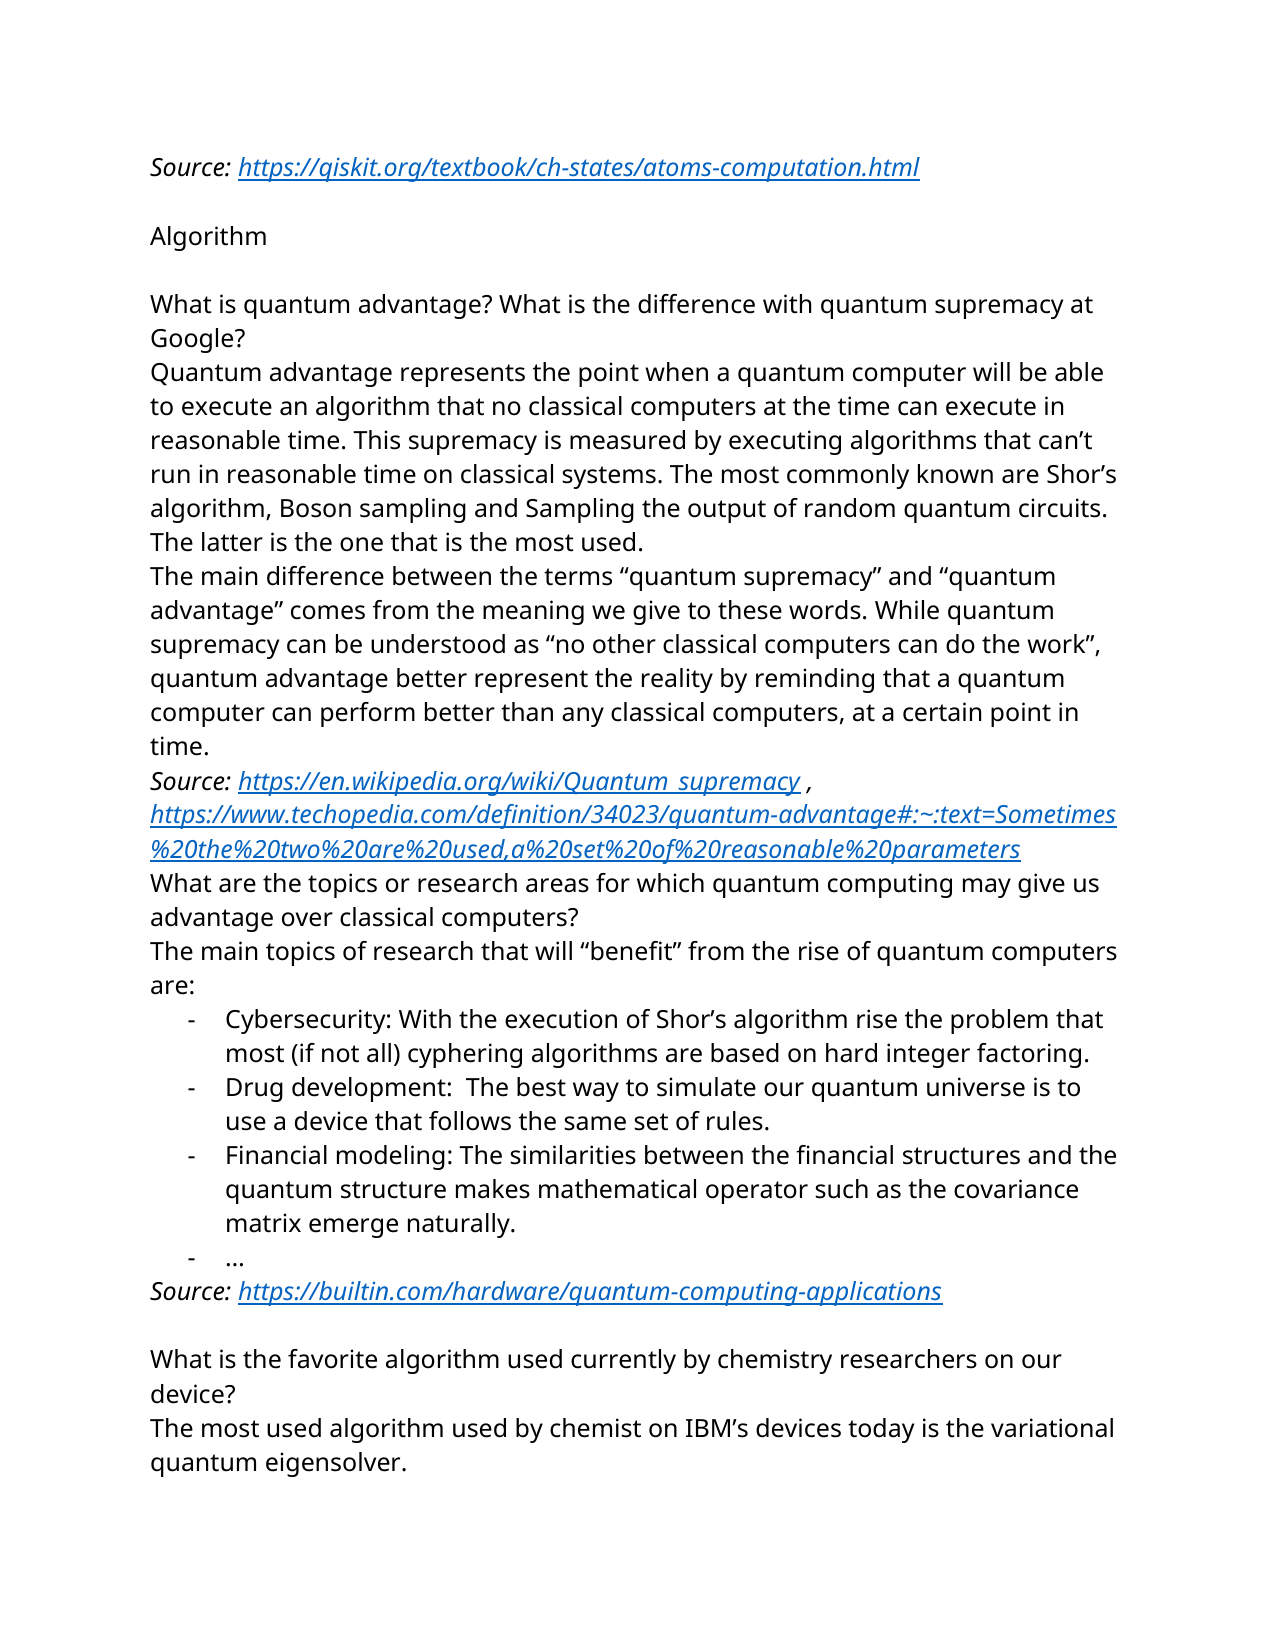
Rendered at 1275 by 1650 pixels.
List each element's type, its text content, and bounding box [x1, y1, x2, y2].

text Source: https://qiskit.org/textbook/ch-states/atoms-computation.html [150, 150, 1125, 184]
text What are the topics or research areas for which quantum computing may give us advantage over classical computers? [150, 865, 1125, 933]
text What is the favorite algorithm used currently by chemistry researchers on our device? [150, 1342, 1125, 1410]
list … [187, 1240, 1125, 1274]
text Algorithm [150, 218, 1125, 252]
list Financial modeling: The similarities between the financial structures and the quantum structure makes mathematical operator such as the covariance matrix emerge naturally. [187, 1138, 1125, 1240]
text Source: https://builtin.com/hardware/quantum-computing-applications [150, 1274, 1125, 1308]
text What is quantum advantage? What is the difference with quantum supremacy at Google? [150, 286, 1125, 354]
text The most used algorithm used by chemist on IBM’s devices today is the variational quantum eigensolver. [150, 1410, 1125, 1478]
text The main topics of research that will “benefit” from the rise of quantum computers are: [150, 933, 1125, 1002]
list Drug development: The best way to simulate our quantum universe is to use a device that follows the same set of rules. [187, 1070, 1125, 1138]
text The main difference between the terms “quantum supremacy” and “quantum advantage” comes from the meaning we give to these words. While quantum supremacy can be understood as “no other classical computers can do the work”, quantum advantage better represent the reality by reminding that a quantum computer can perform better than any classical computers, at a certain point in time. [150, 559, 1125, 763]
text Source: https://en.wikipedia.org/wiki/Quantum_supremacy , https://www.techopedia.com/definition/34023/quantum-advantage#:~:text=Sometimes%20the%20two%20are%20used,a%20set%20of%20reasonable%20parameters [150, 763, 1125, 865]
list Cybersecurity: With the execution of Shor’s algorithm rise the problem that most (if not all) cyphering algorithms are based on hard integer factoring. [187, 1002, 1125, 1070]
text Quantum advantage represents the point when a quantum computer will be able to execute an algorithm that no classical computers at the time can execute in reasonable time. This supremacy is measured by executing algorithms that can’t run in reasonable time on classical systems. The most commonly known are Shor’s algorithm, Boson sampling and Sampling the output of random quantum circuits. The latter is the one that is the most used. [150, 354, 1125, 559]
